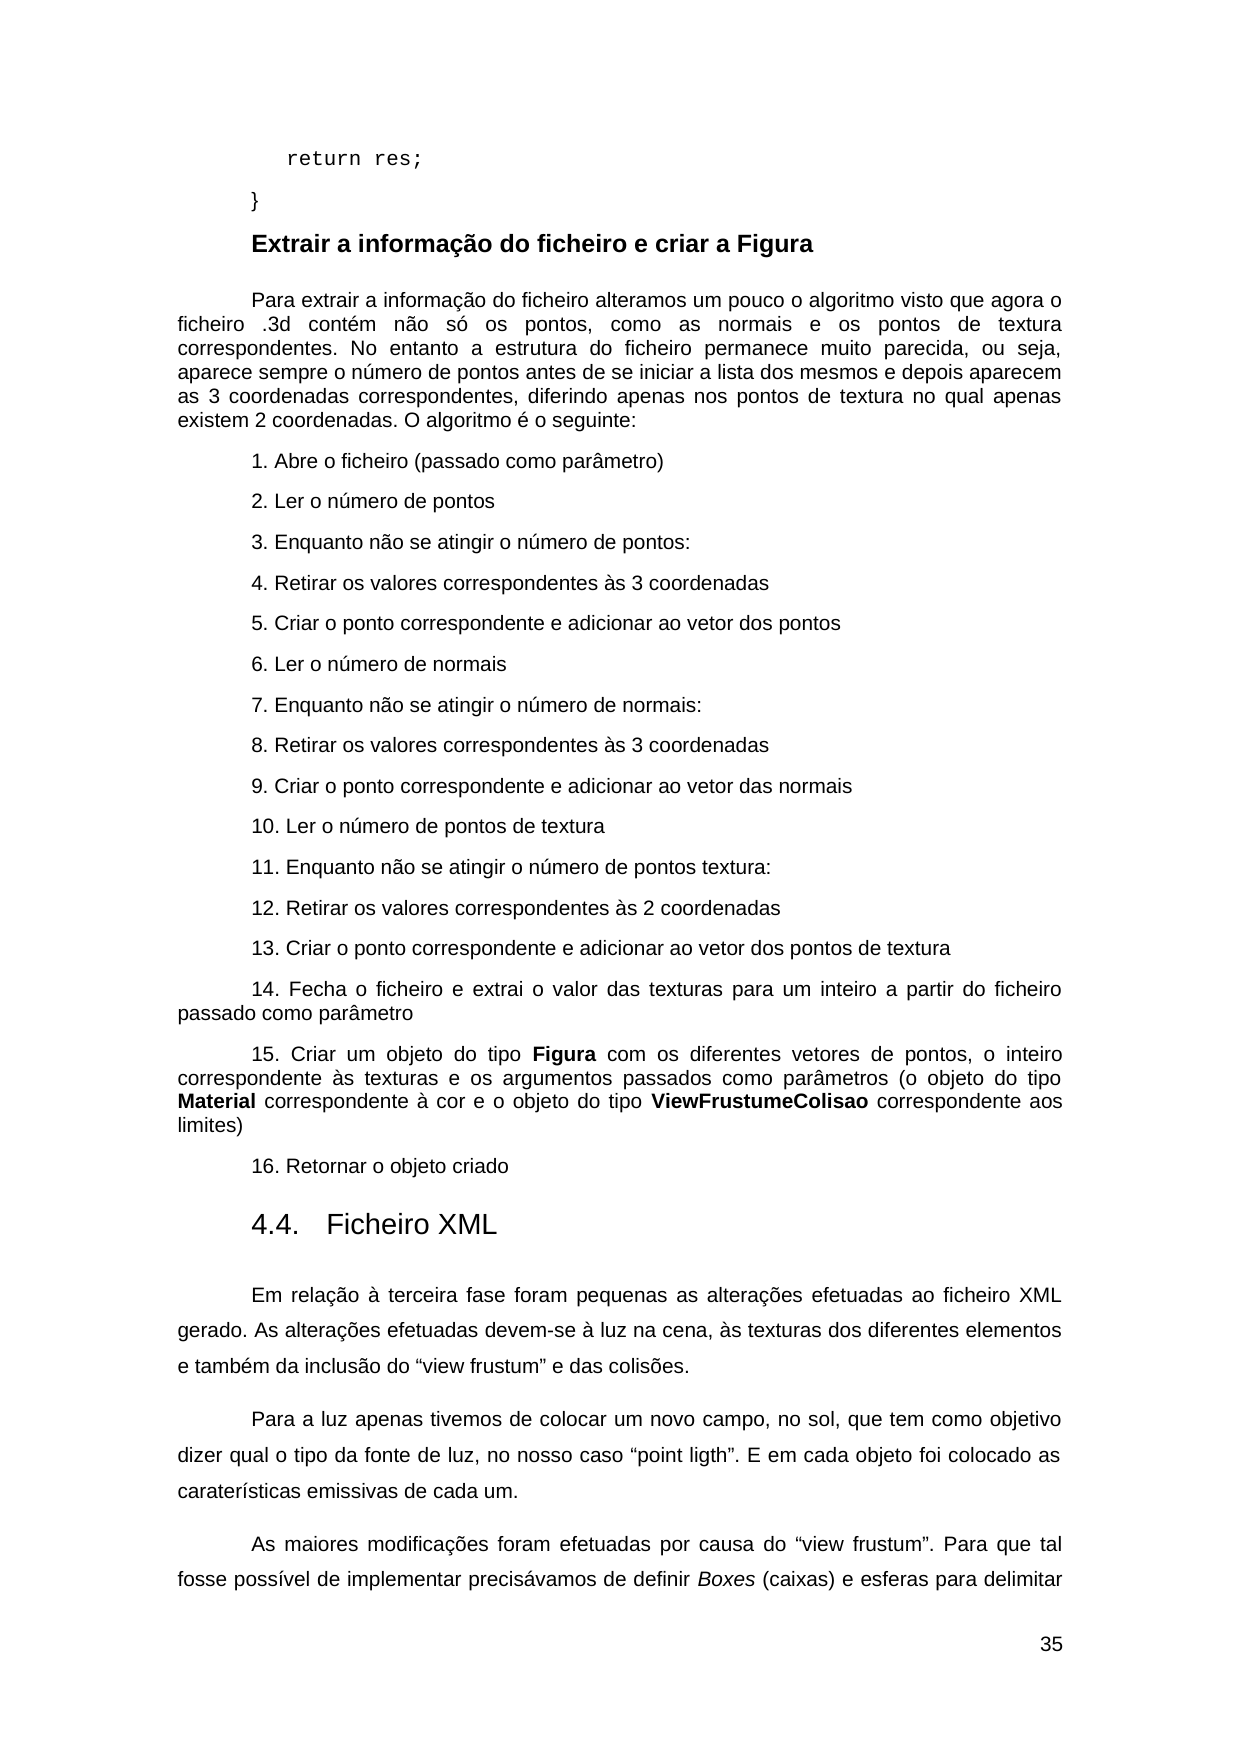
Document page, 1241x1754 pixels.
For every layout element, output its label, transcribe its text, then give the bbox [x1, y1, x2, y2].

text 10. Ler o número de pontos de textura [177, 814, 1063, 838]
text 14. Fecha o ficheiro e extrai o valor das texturas para um inteiro a partir do ficheiro passado como parâmetro [177, 977, 1063, 1025]
text 7. Enquanto não se atingir o número de normais: [177, 692, 1063, 716]
text 11. Enquanto não se atingir o número de pontos textura: [177, 855, 1063, 879]
text 12. Retirar os valores correspondentes às 2 coordenadas [177, 896, 1063, 919]
text 9. Criar o ponto correspondente e adicionar ao vetor das normais [177, 774, 1063, 798]
text 1. Abre o ficheiro (passado como parâmetro) [177, 449, 1063, 473]
text 15. Criar um objeto do tipo Figura com os diferentes vetores de pontos, o inteiro correspondente às texturas e os argumentos passados como parâmetros (o objeto do tipo Material correspondente à cor e o objeto do tipo ViewFrustumeColisao correspondente aos limites) [177, 1041, 1063, 1137]
subtitle Ficheiro XML [251, 1207, 1063, 1241]
text } [177, 188, 1063, 212]
text return res; [177, 148, 1063, 171]
text 5. Criar o ponto correspondente e adicionar ao vetor dos pontos [177, 611, 1063, 635]
text 3. Enquanto não se atingir o número de pontos: [177, 530, 1063, 554]
text 13. Criar o ponto correspondente e adicionar ao vetor dos pontos de textura [177, 936, 1063, 960]
text Extrair a informação do ficheiro e criar a Figura [177, 228, 1063, 257]
text Em relação à terceira fase foram pequenas as alterações efetuadas ao ficheiro XML gerado. As alterações efetuadas devem-se à luz na cena, às texturas dos diferentes elementos e também da inclusão do “view frustum” e das colisões. [177, 1282, 1063, 1378]
text 2. Ler o número de pontos [177, 489, 1063, 513]
text 4. Retirar os valores correspondentes às 3 coordenadas [177, 571, 1063, 594]
text Para a luz apenas tivemos de colocar um novo campo, no sol, que tem como objetivo dizer qual o tipo da fonte de luz, no nosso caso “point ligth”. E em cada objeto foi colocado as caraterísticas emissivas de cada um. [177, 1407, 1063, 1503]
text 16. Retornar o objeto criado [177, 1154, 1063, 1178]
text 6. Ler o número de normais [177, 652, 1063, 676]
text 8. Retirar os valores correspondentes às 3 coordenadas [177, 733, 1063, 757]
text Para extrair a informação do ficheiro alteramos um pouco o algoritmo visto que agora o ficheiro .3d contém não só os pontos, como as normais e os pontos de textura correspondentes. No entanto a estrutura do ficheiro permanece muito parecida, ou seja, aparece sempre o número de pontos antes de se iniciar a lista dos mesmos e depois aparecem as 3 coordenadas correspondentes, diferindo apenas nos pontos de textura no qual apenas existem 2 coordenadas. O algoritmo é o seguinte: [177, 288, 1063, 432]
